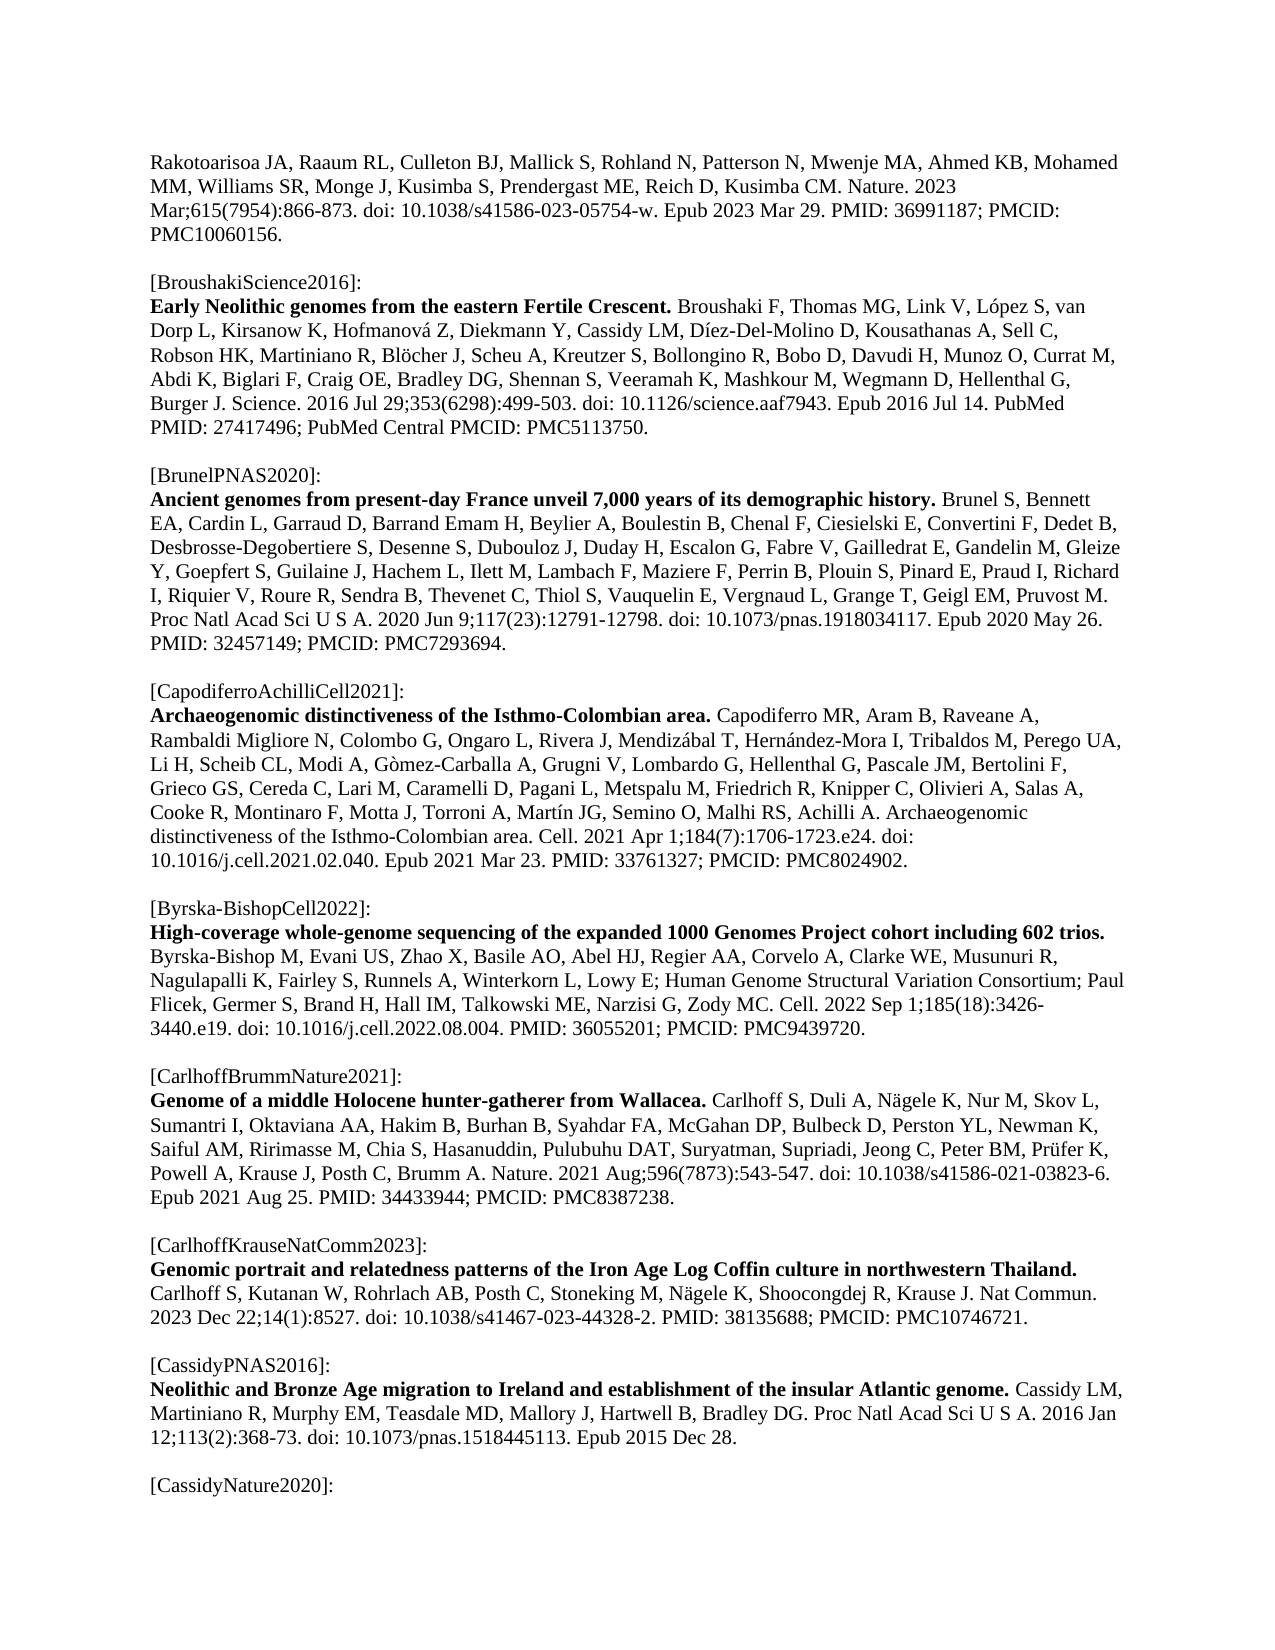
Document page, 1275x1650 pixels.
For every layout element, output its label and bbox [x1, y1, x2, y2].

text [150, 150, 1125, 1497]
